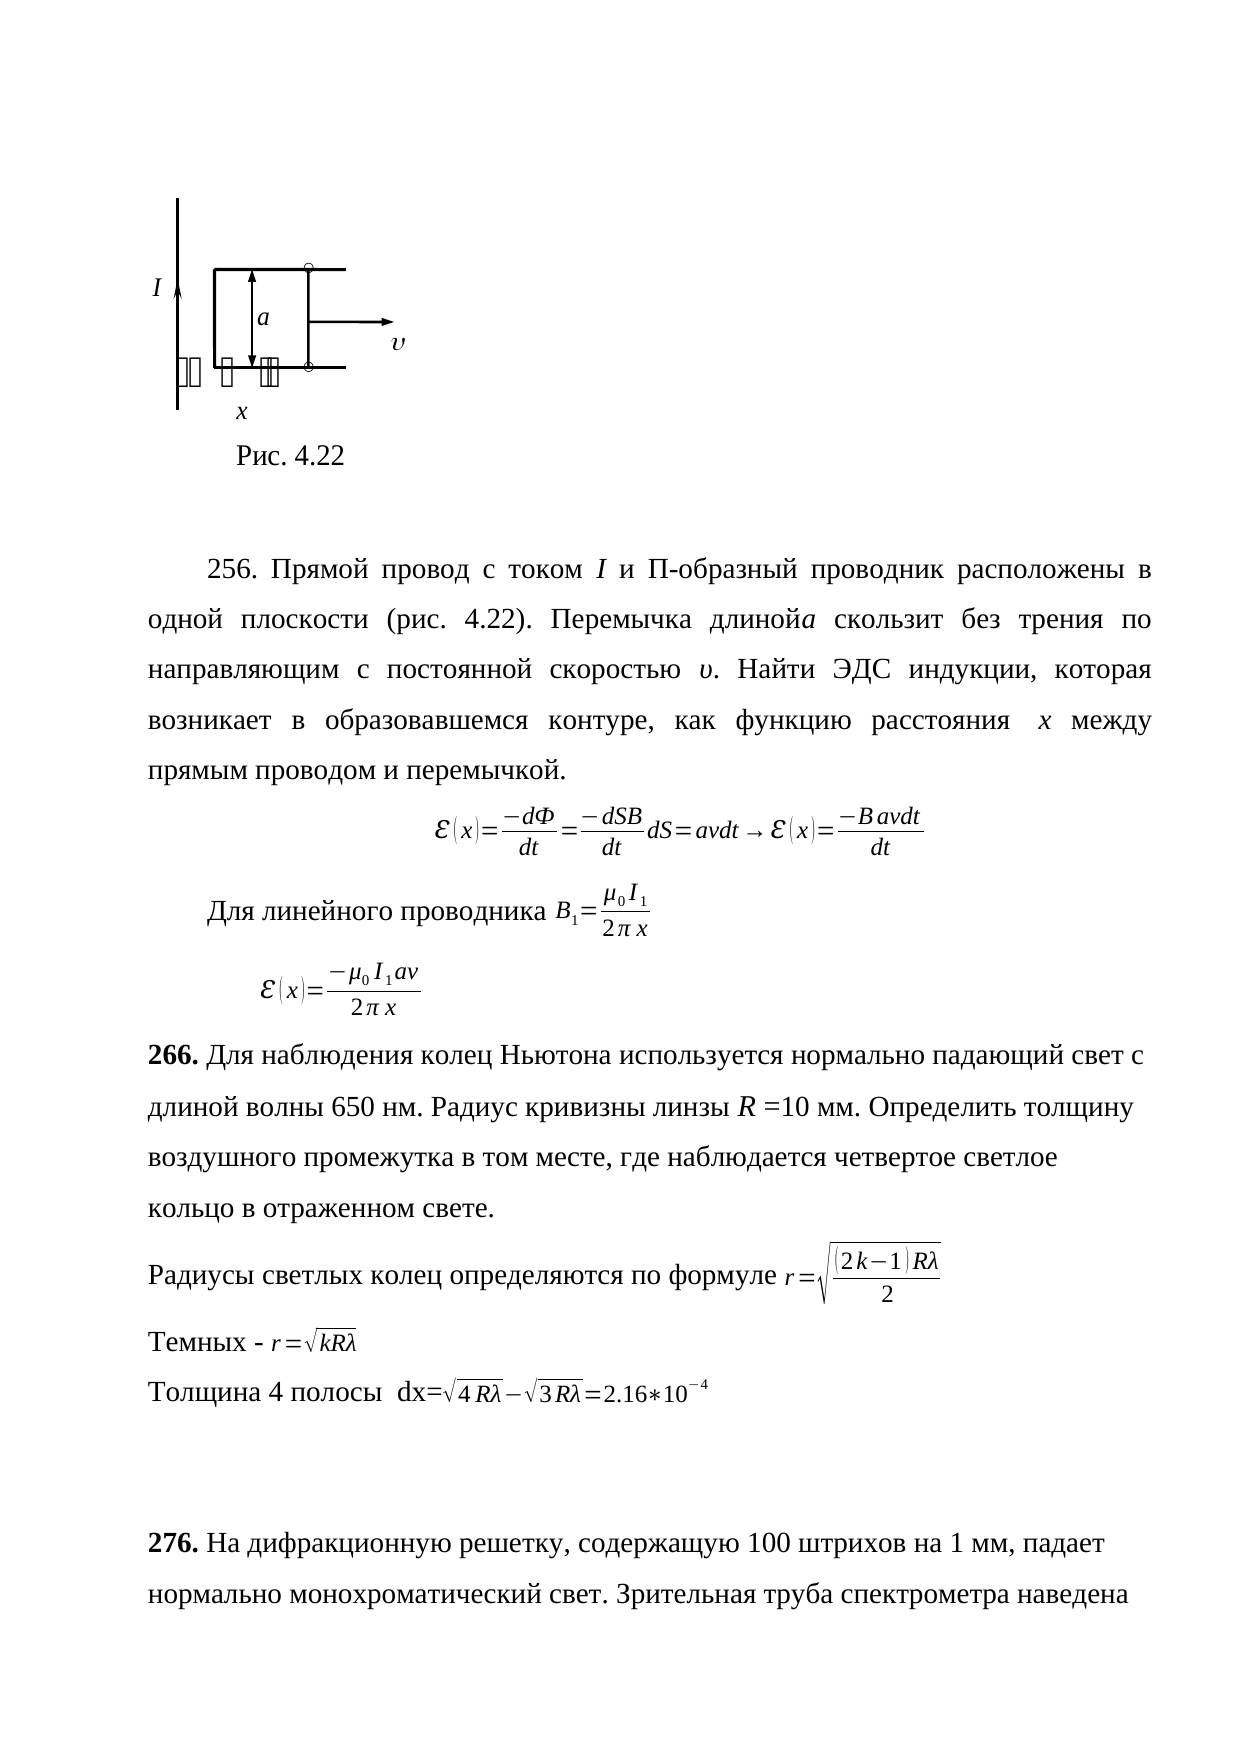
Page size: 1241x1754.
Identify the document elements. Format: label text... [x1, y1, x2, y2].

text 266. Для наблюдения колец Ньютона используется нормально падающий свет с длиной волны 650 нм. Радиус кривизны линзы R =10 мм. Определить толщину воздушного промежутка в том месте, где наблюдается четвертое светлое кольцо в отраженном свете. [148, 1037, 1152, 1223]
text Темных - [148, 1324, 1152, 1358]
text Для линейного проводника [148, 878, 1152, 941]
text 256. Прямой провод с током I и П-образный проводник расположены в одной плоскости (рис. 4.22). Перемычка длинойа скользит без трения по направляющим с постоянной скоростью υ. Найти ЭДС индукции, которая возникает в образовавшемся контуре, как функцию расстояния x между прямым проводом и перемычкой. [148, 551, 1152, 786]
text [148, 1525, 1152, 1609]
text Радиусы светлых колец определяются по формуле [148, 1240, 1152, 1307]
text Толщина 4 полосы dx= [148, 1374, 1152, 1408]
